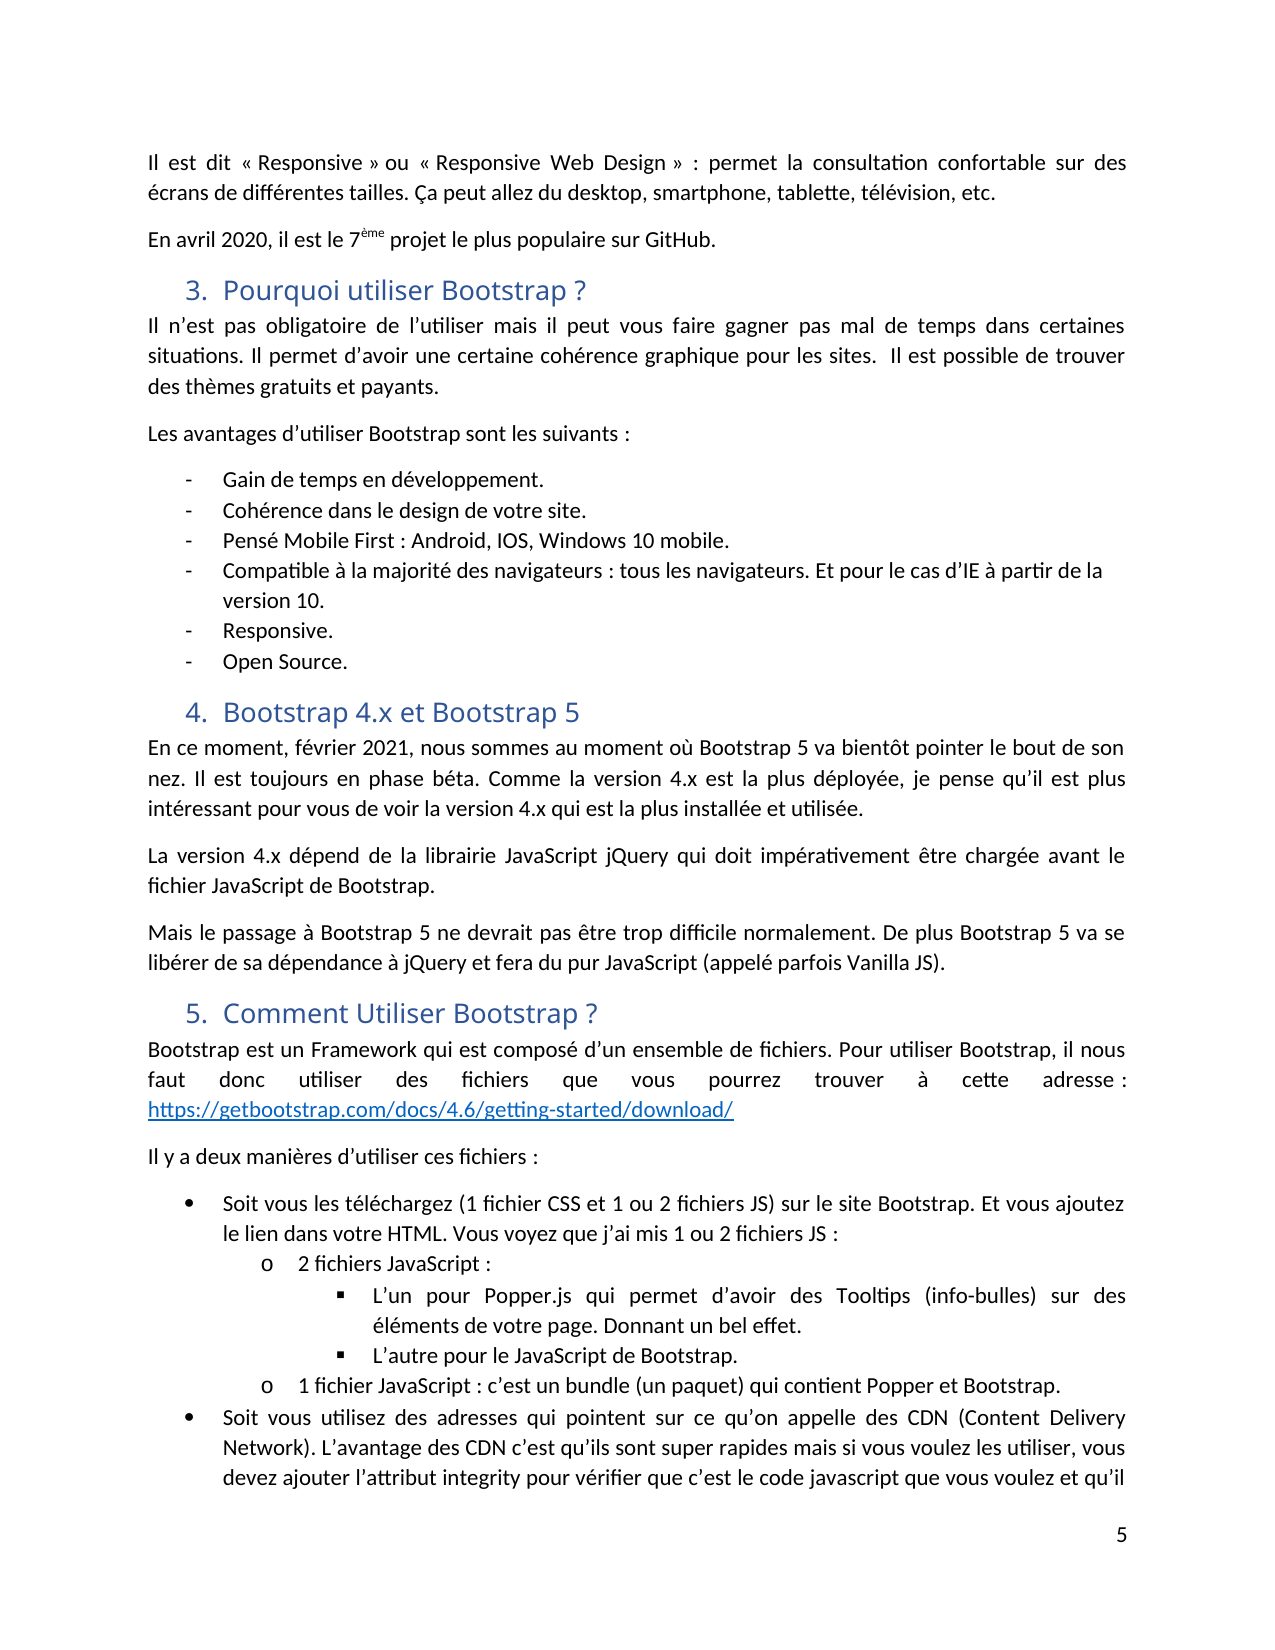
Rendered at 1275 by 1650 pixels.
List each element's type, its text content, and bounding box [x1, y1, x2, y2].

list 1 fichier JavaScript : c’est un bundle (un paquet) qui contient Popper et Bootstrap. [260, 1371, 1127, 1401]
list 2 fichiers JavaScript : [260, 1249, 1127, 1278]
subtitle Comment Utiliser Bootstrap ? [185, 995, 1127, 1032]
list Soit vous les téléchargez (1 fichier CSS et 1 ou 2 fichiers JS) sur le site Bootstrap. Et vous ajoutez le lien dans votre HTML. Vous voyez que j’ai mis 1 ou 2 fichiers JS : [185, 1189, 1127, 1247]
text Il n’est pas obligatoire de l’utiliser mais il peut vous faire gagner pas mal de temps dans certaines situations. Il permet d’avoir une certaine cohérence graphique pour les sites. Il est possible de trouver des thèmes gratuits et payants. [148, 311, 1127, 400]
text En avril 2020, il est le 7ème projet le plus populaire sur GitHub. [148, 225, 1127, 253]
list L’autre pour le JavaScript de Bootstrap. [335, 1341, 1127, 1369]
text Il est dit « Responsive » ou « Responsive Web Design » : permet la consultation confortable sur des écrans de différentes tailles. Ça peut allez du desktop, smartphone, tablette, télévision, etc. [148, 148, 1127, 206]
list Pensé Mobile First : Android, IOS, Windows 10 mobile. [185, 526, 1127, 554]
list L’un pour Popper.js qui permet d’avoir des Tooltips (info-bulles) sur des éléments de votre page. Donnant un bel effet. [335, 1281, 1127, 1339]
subtitle Bootstrap 4.x et Bootstrap 5 [185, 694, 1127, 731]
list Gain de temps en développement. [185, 466, 1127, 493]
text Mais le passage à Bootstrap 5 ne devrait pas être trop difficile normalement. De plus Bootstrap 5 va se libérer de sa dépendance à jQuery et fera du pur JavaScript (appelé parfois Vanilla JS). [148, 918, 1127, 976]
list Responsive. [185, 617, 1127, 644]
list Cohérence dans le design de votre site. [185, 496, 1127, 524]
subtitle Pourquoi utiliser Bootstrap ? [185, 272, 1127, 308]
text Bootstrap est un Framework qui est composé d’un ensemble de fichiers. Pour utiliser Bootstrap, il nous faut donc utiliser des fichiers que vous pourrez trouver à cette adresse : https://getbootstrap.com/docs/4.6/getting-started/download/ [148, 1035, 1127, 1123]
text Il y a deux manières d’utiliser ces fichiers : [148, 1142, 1127, 1170]
list Compatible à la majorité des navigateurs : tous les navigateurs. Et pour le cas d’IE à partir de la version 10. [185, 556, 1127, 614]
text La version 4.x dépend de la librairie JavaScript jQuery qui doit impérativement être chargée avant le fichier JavaScript de Bootstrap. [148, 841, 1127, 899]
text Les avantages d’utiliser Bootstrap sont les suivants : [148, 419, 1127, 447]
text En ce moment, février 2021, nous sommes au moment où Bootstrap 5 va bientôt pointer le bout de son nez. Il est toujours en phase béta. Comme la version 4.x est la plus déployée, je pense qu’il est plus intéressant pour vous de voir la version 4.x qui est la plus installée et utilisée. [148, 733, 1127, 822]
list Open Source. [185, 647, 1127, 675]
